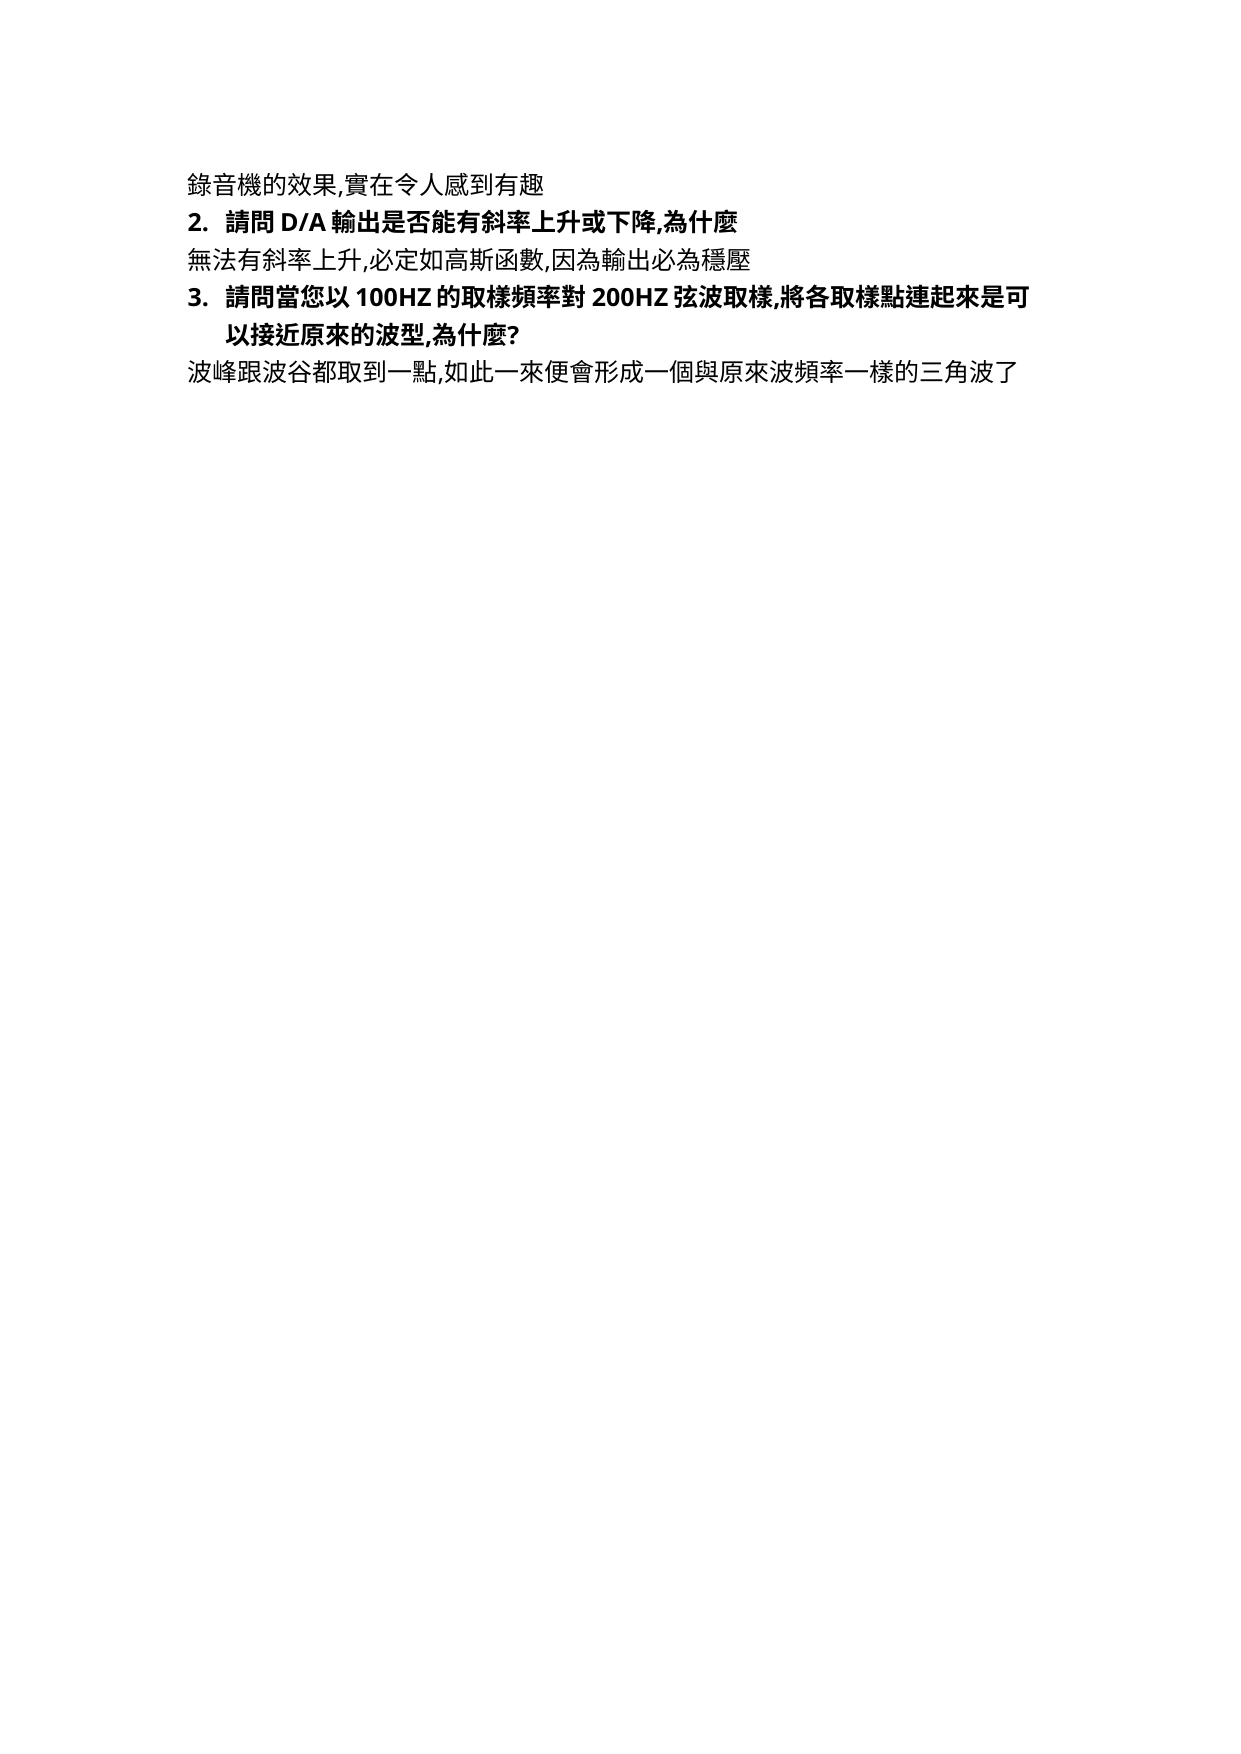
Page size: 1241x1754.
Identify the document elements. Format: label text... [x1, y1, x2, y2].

list 請問當您以100HZ的取樣頻率對200HZ弦波取樣,將各取樣點連起來是可以接近原來的波型,為什麼? [187, 277, 1053, 352]
text 無法有斜率上升,必定如高斯函數,因為輸出必為穩壓 [187, 239, 1053, 277]
text 波峰跟波谷都取到一點,如此一來便會形成一個與原來波頻率一樣的三角波了 [187, 352, 1053, 389]
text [187, 164, 1053, 202]
list 請問D/A輸出是否能有斜率上升或下降,為什麼 [187, 202, 1053, 239]
